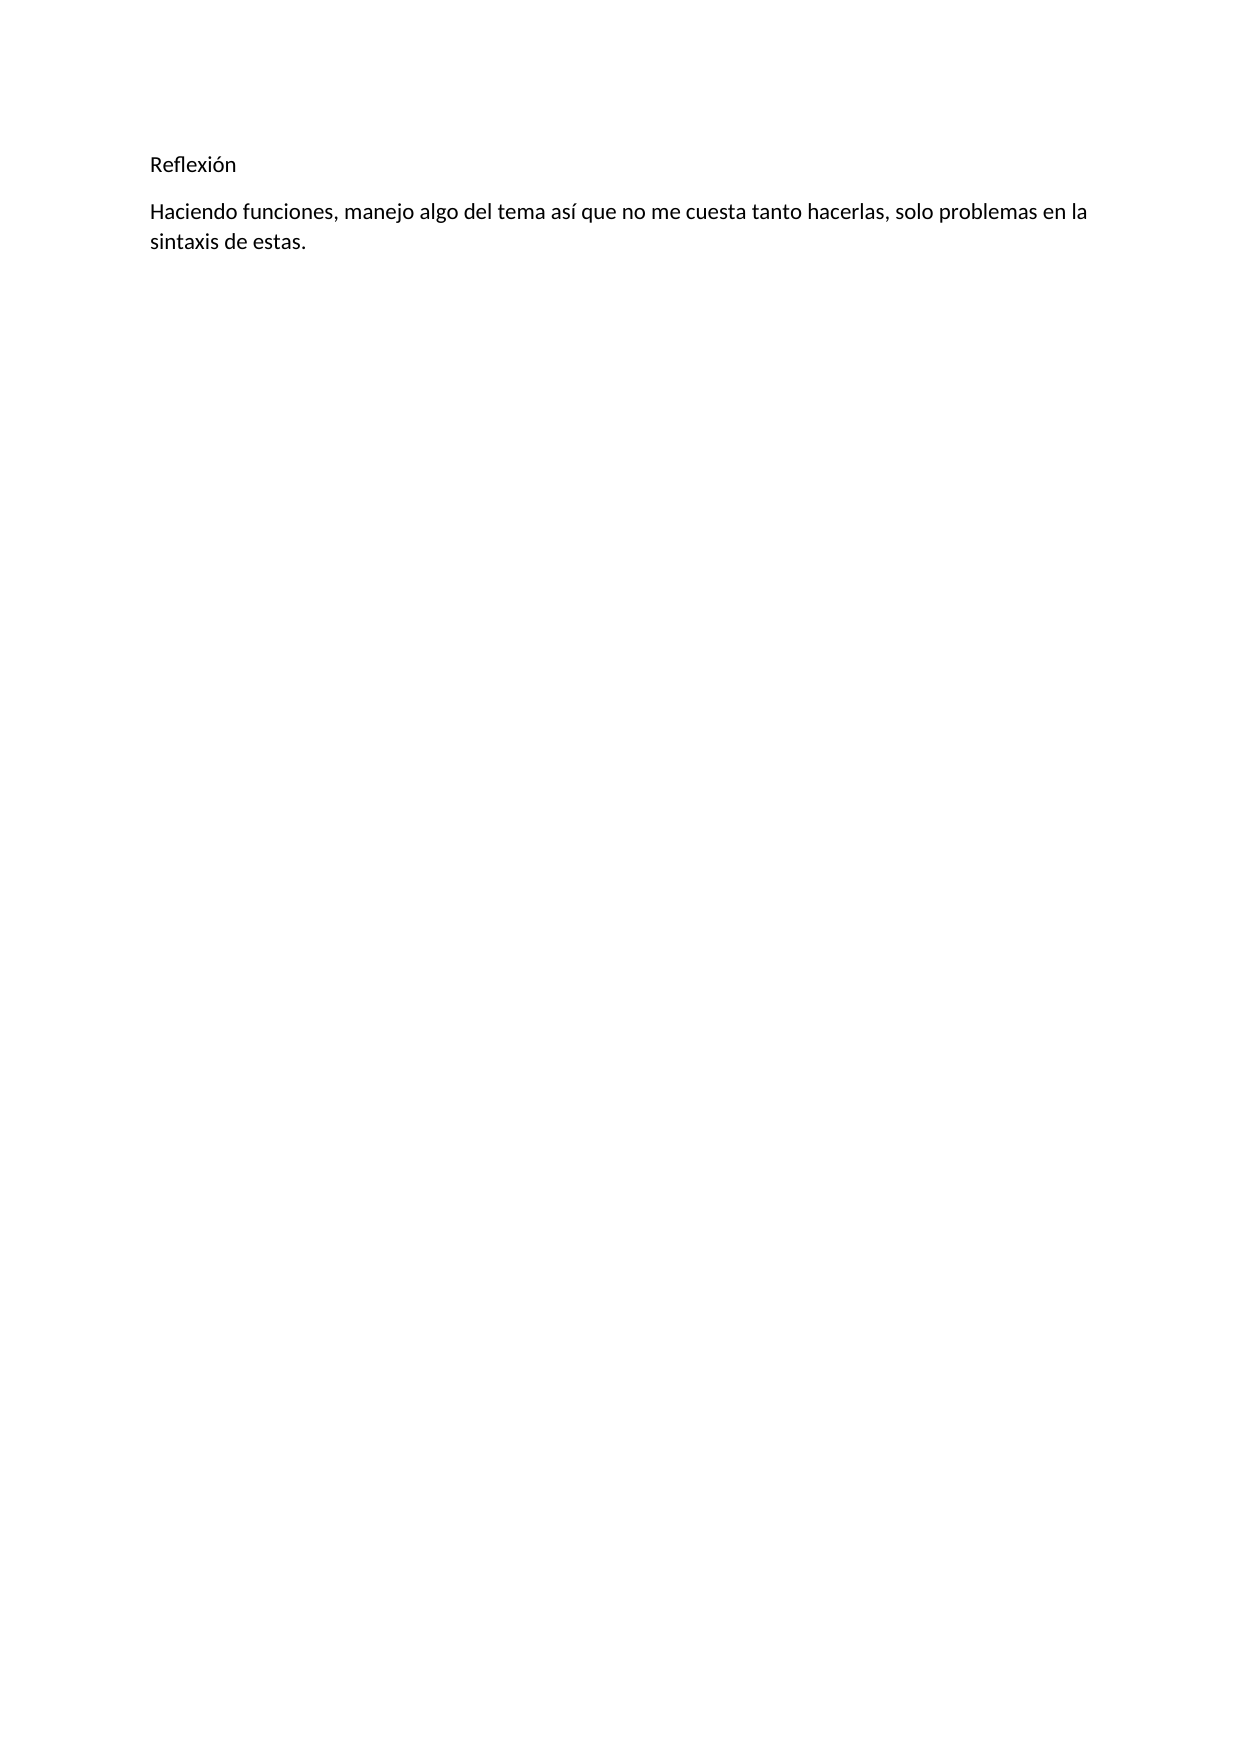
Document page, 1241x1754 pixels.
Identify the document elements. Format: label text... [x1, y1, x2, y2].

text Haciendo funciones, manejo algo del tema así que no me cuesta tanto hacerlas, solo problemas en la sintaxis de estas. [150, 197, 1090, 255]
text Reflexión [150, 150, 1090, 178]
